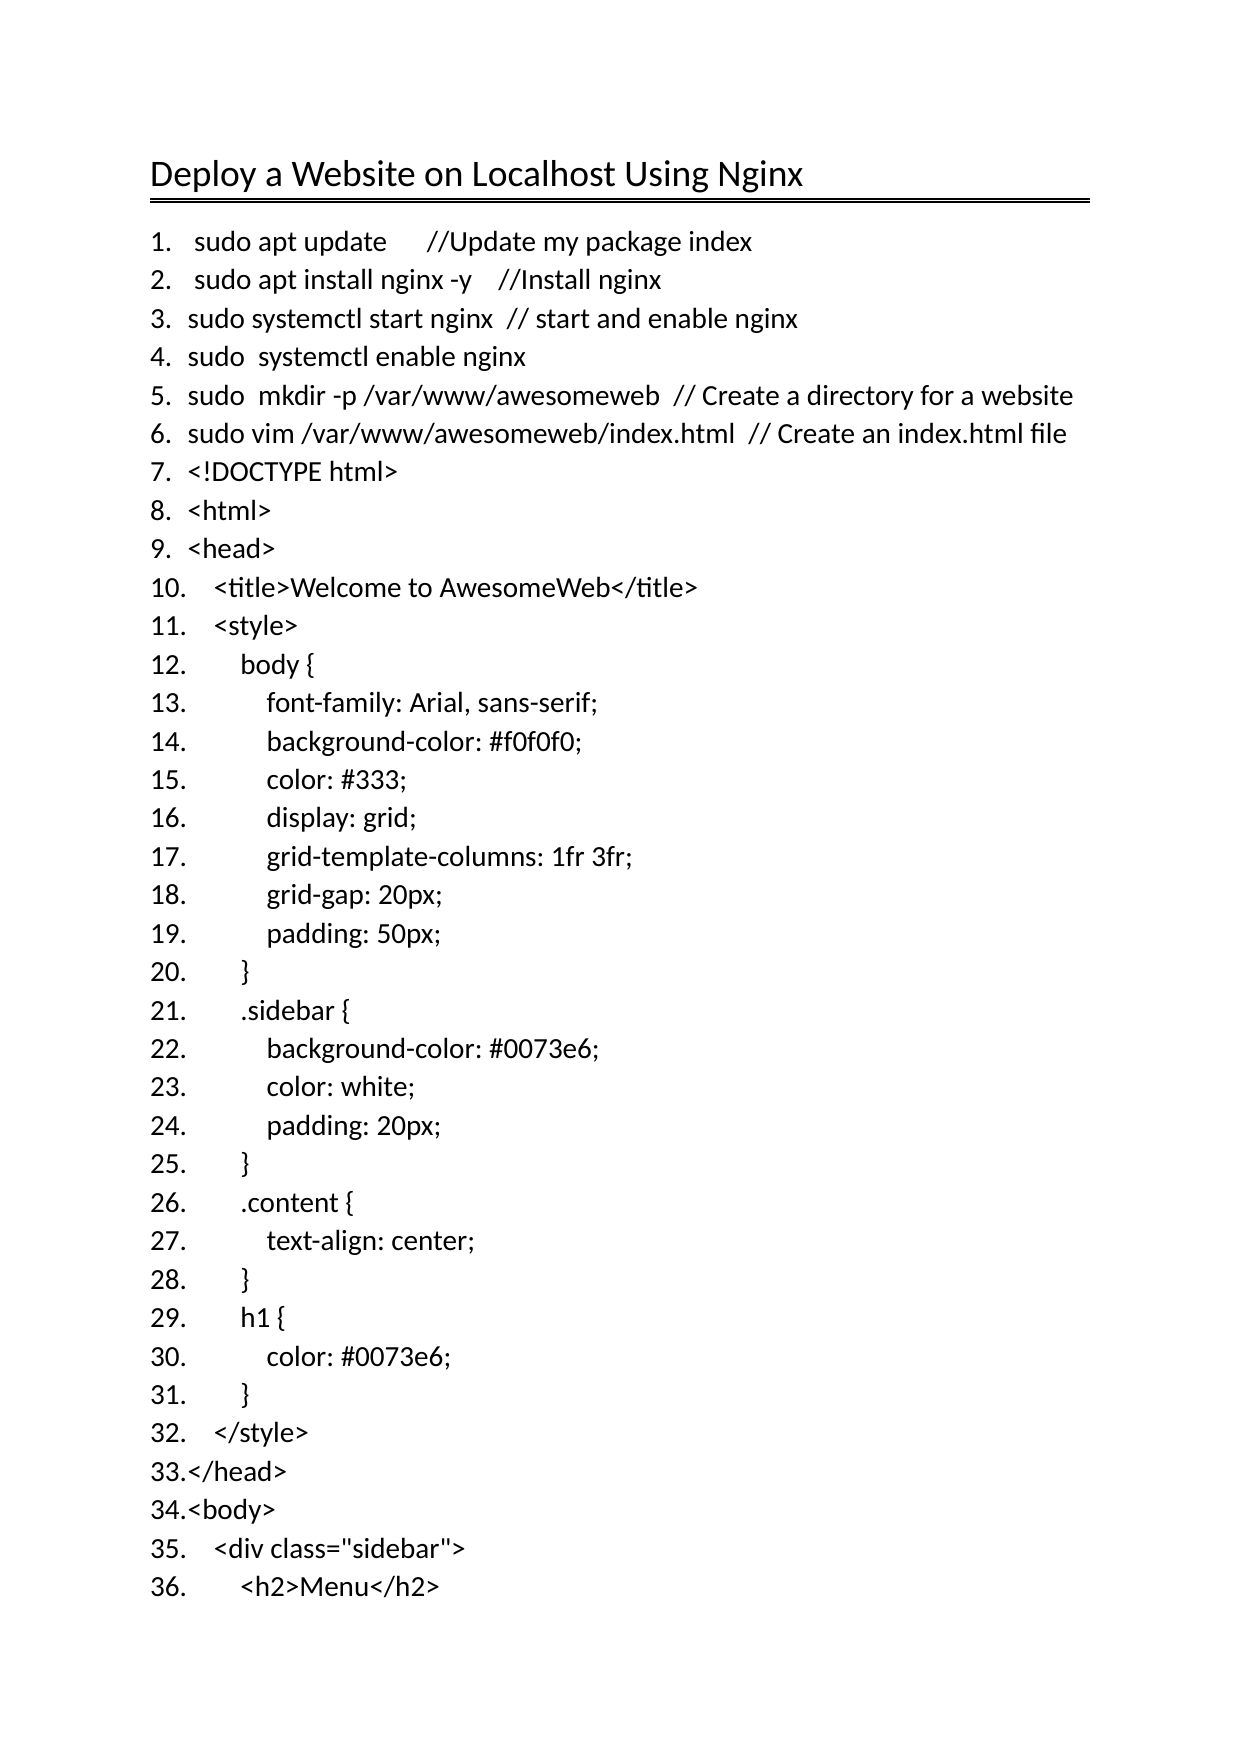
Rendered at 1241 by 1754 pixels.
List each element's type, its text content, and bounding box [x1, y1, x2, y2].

list color: #0073e6; [150, 1338, 1090, 1373]
list </head> [150, 1453, 1090, 1488]
list .sidebar { [150, 992, 1090, 1027]
list background-color: #f0f0f0; [150, 723, 1090, 758]
list color: #333; [150, 761, 1090, 797]
text Deploy a Website on Localhost Using Nginx [150, 150, 1090, 198]
list <h2>Menu</h2> [150, 1568, 1090, 1604]
list sudo mkdir -p /var/www/awesomeweb // Create a directory for a website [150, 377, 1090, 412]
list sudo systemctl enable nginx [150, 338, 1090, 374]
list sudo vim /var/www/awesomeweb/index.html // Create an index.html file [150, 415, 1090, 451]
list } [150, 953, 1090, 989]
list display: grid; [150, 799, 1090, 835]
list } [150, 1145, 1090, 1181]
list } [150, 1376, 1090, 1412]
list h1 { [150, 1299, 1090, 1335]
list <body> [150, 1491, 1090, 1527]
list <style> [150, 607, 1090, 643]
list <title>Welcome to AwesomeWeb</title> [150, 569, 1090, 604]
list color: white; [150, 1068, 1090, 1104]
list } [150, 1261, 1090, 1296]
list sudo systemctl start nginx // start and enable nginx [150, 300, 1090, 335]
list <div class="sidebar"> [150, 1530, 1090, 1565]
list background-color: #0073e6; [150, 1030, 1090, 1066]
list grid-template-columns: 1fr 3fr; [150, 838, 1090, 873]
list <!DOCTYPE html> [150, 453, 1090, 489]
list font-family: Arial, sans-serif; [150, 684, 1090, 720]
list body { [150, 646, 1090, 681]
list </style> [150, 1414, 1090, 1450]
list grid-gap: 20px; [150, 876, 1090, 912]
list <html> [150, 492, 1090, 528]
list padding: 20px; [150, 1107, 1090, 1143]
list sudo apt update //Update my package index [150, 223, 1090, 258]
list .content { [150, 1184, 1090, 1219]
list <head> [150, 530, 1090, 566]
list sudo apt install nginx -y //Install nginx [150, 261, 1090, 297]
list padding: 50px; [150, 915, 1090, 950]
list text-align: center; [150, 1222, 1090, 1258]
